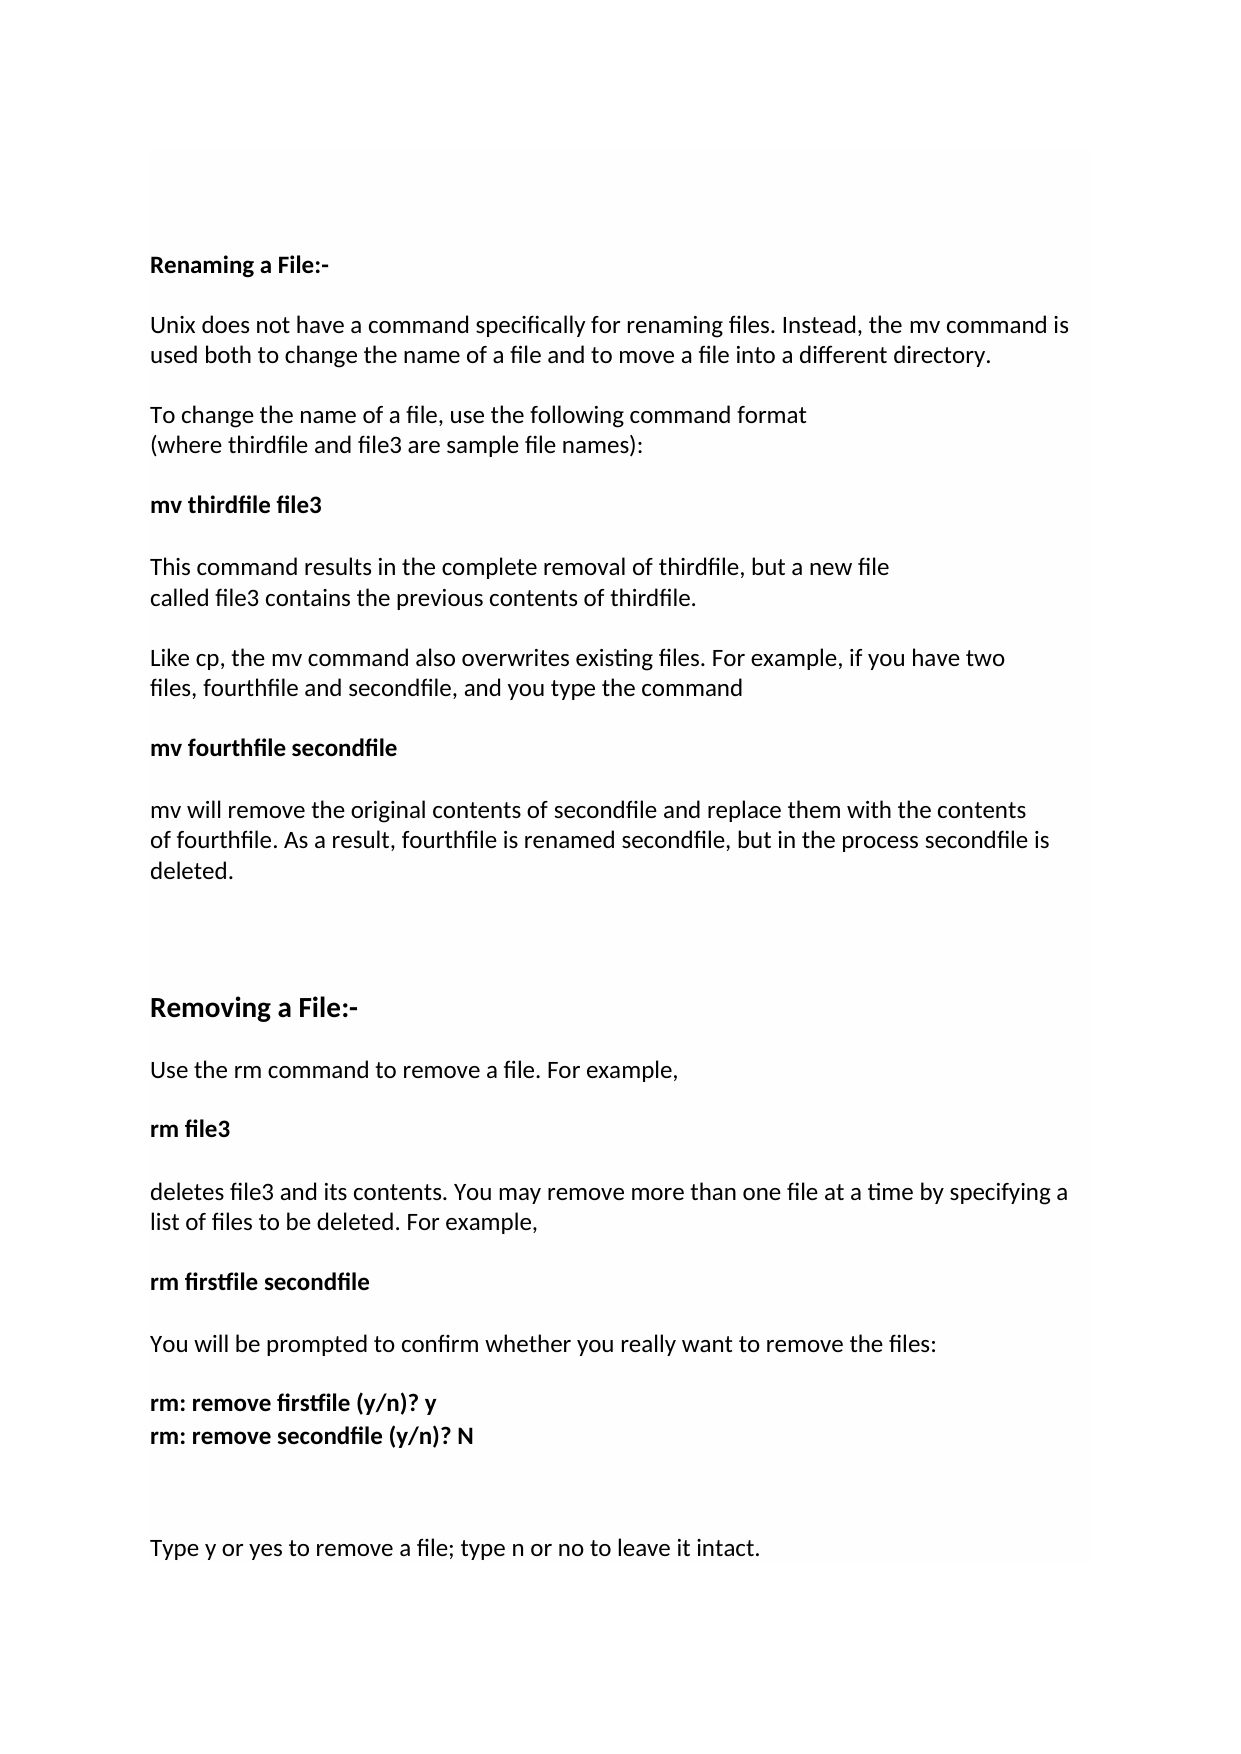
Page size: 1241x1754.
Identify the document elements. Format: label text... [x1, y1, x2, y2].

text This command results in the complete removal of thirdfile, but a new file called file3 contains the previous contents of thirdfile. [150, 551, 1090, 612]
text To change the name of a file, use the following command format (where thirdfile and file3 are sample file names): [150, 399, 1090, 460]
subtitle Removing a File:- [150, 974, 1090, 1025]
text Unix does not have a command specifically for renaming files. Instead, the mv command is used both to change the name of a file and to move a file into a different directory. [150, 309, 1090, 370]
text You will be prompted to confirm whether you really want to remove the files: [150, 1328, 1090, 1358]
text rm: remove firstfile (y/n)? y rm: remove secondfile (y/n)? N [150, 1388, 1090, 1451]
text mv thirdfile file3 [150, 489, 1090, 520]
text deletes file3 and its contents. You may remove more than one file at a time by specifying a list of files to be deleted. For example, [150, 1176, 1090, 1237]
text Like cp, the mv command also overwrites existing files. For example, if you have two files, fourthfile and secondfile, and you type the command [150, 642, 1090, 703]
text Use the rm command to remove a file. For example, [150, 1054, 1090, 1084]
text mv fourthfile secondfile [150, 732, 1090, 762]
text rm file3 [150, 1113, 1090, 1144]
subtitle Renaming a File:- [150, 229, 1090, 280]
text mv will remove the original contents of secondfile and replace them with the contents of fourthfile. As a result, fourthfile is renamed secondfile, but in the process secondfile is deleted. [150, 794, 1090, 886]
text rm firstfile secondfile [150, 1266, 1090, 1296]
text Type y or yes to remove a file; type n or no to leave it intact. [150, 1532, 1090, 1563]
